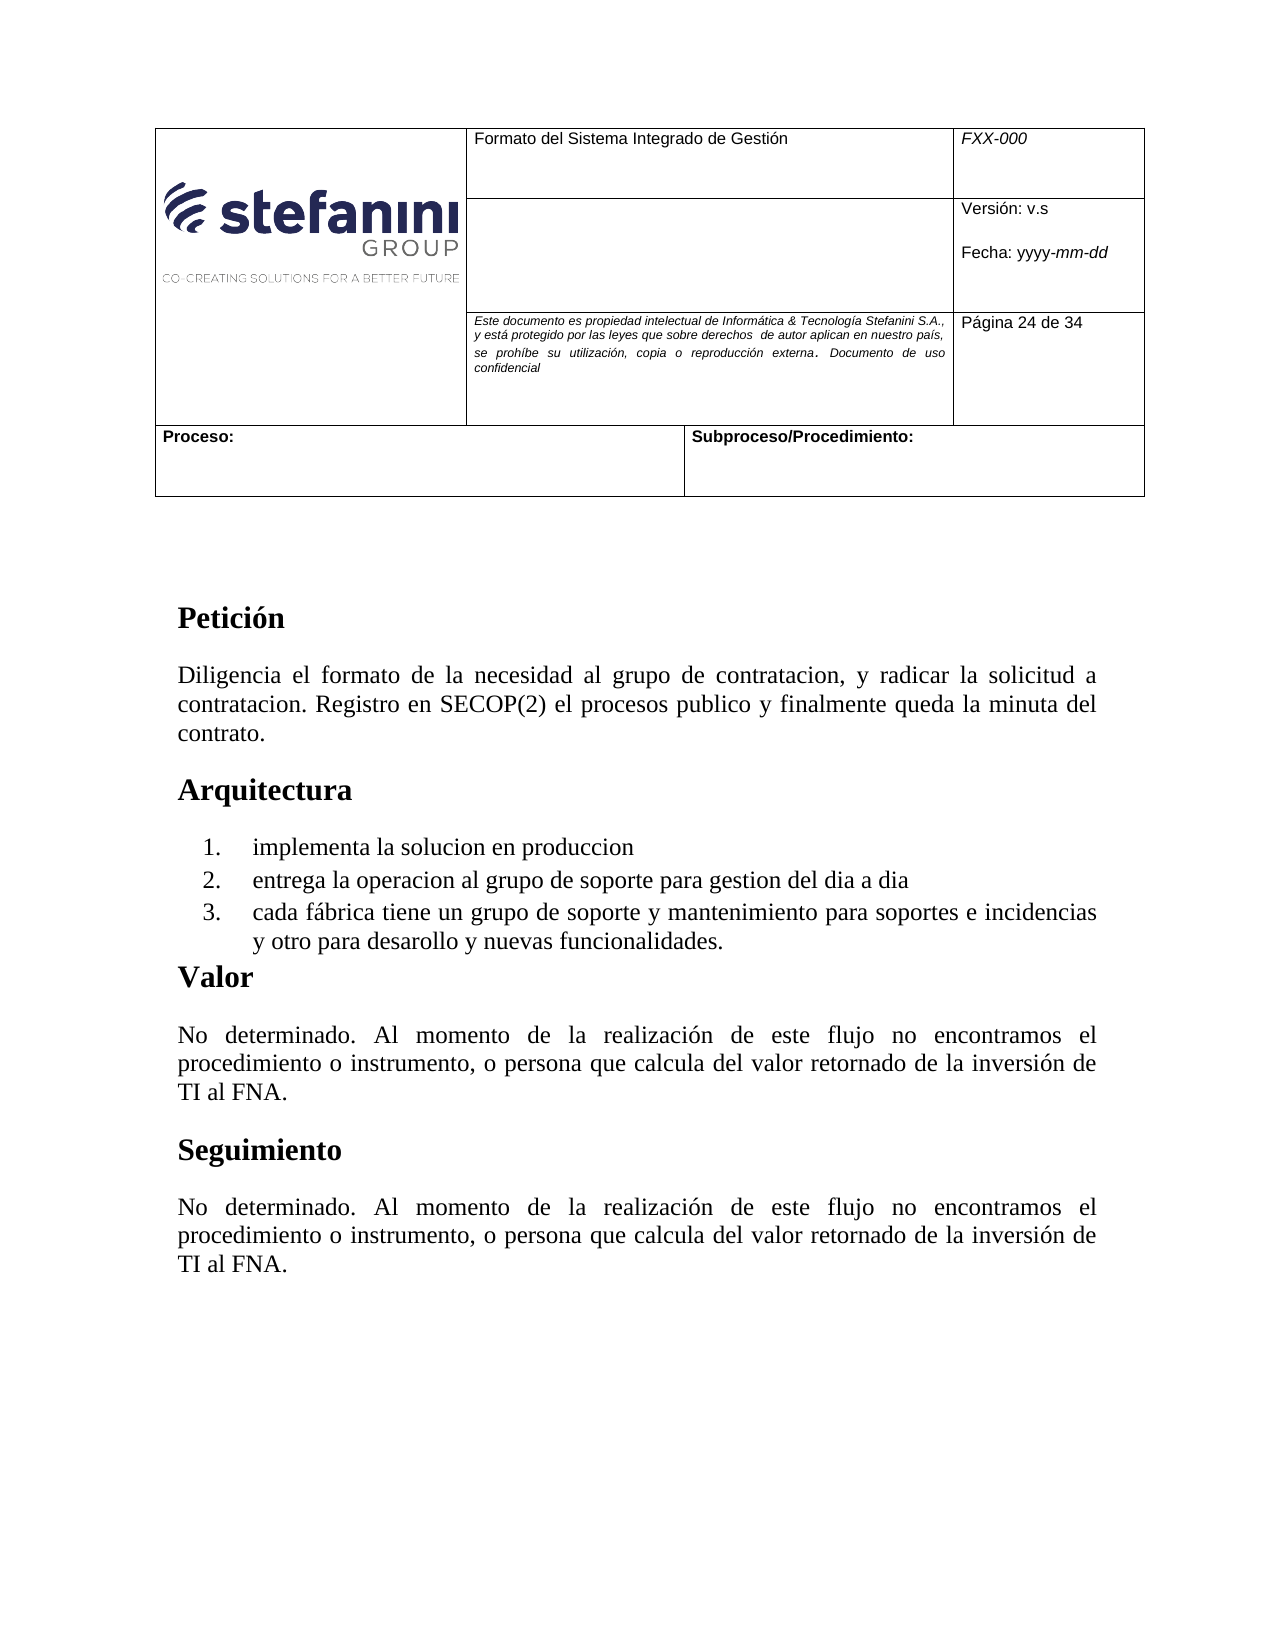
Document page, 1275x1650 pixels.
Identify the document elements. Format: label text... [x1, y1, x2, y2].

text No determinado. Al momento de la realización de este flujo no encontramos el procedimiento o instrumento, o persona que calcula del valor retornado de la inversión de TI al FNA. [177, 1192, 1098, 1278]
text No determinado. Al momento de la realización de este flujo no encontramos el procedimiento o instrumento, o persona que calcula del valor retornado de la inversión de TI al FNA. [177, 1020, 1098, 1106]
list implementa la solucion en produccion [202, 832, 1098, 861]
subtitle Seguimiento [177, 1131, 1098, 1167]
list entrega la operacion al grupo de soporte para gestion del dia a dia [202, 865, 1098, 894]
picture [162, 182, 460, 286]
subtitle Petición [177, 599, 1098, 635]
subtitle Arquitectura [177, 772, 1098, 807]
text Diligencia el formato de la necesidad al grupo de contratacion, y radicar la solicitud a contratacion. Registro en SECOP(2) el procesos publico y finalmente queda la minuta del contrato. [177, 660, 1098, 747]
list cada fábrica tiene un grupo de soporte y mantenimiento para soportes e incidencias y otro para desarollo y nuevas funcionalidades. [202, 897, 1098, 955]
subtitle Valor [177, 959, 1098, 995]
